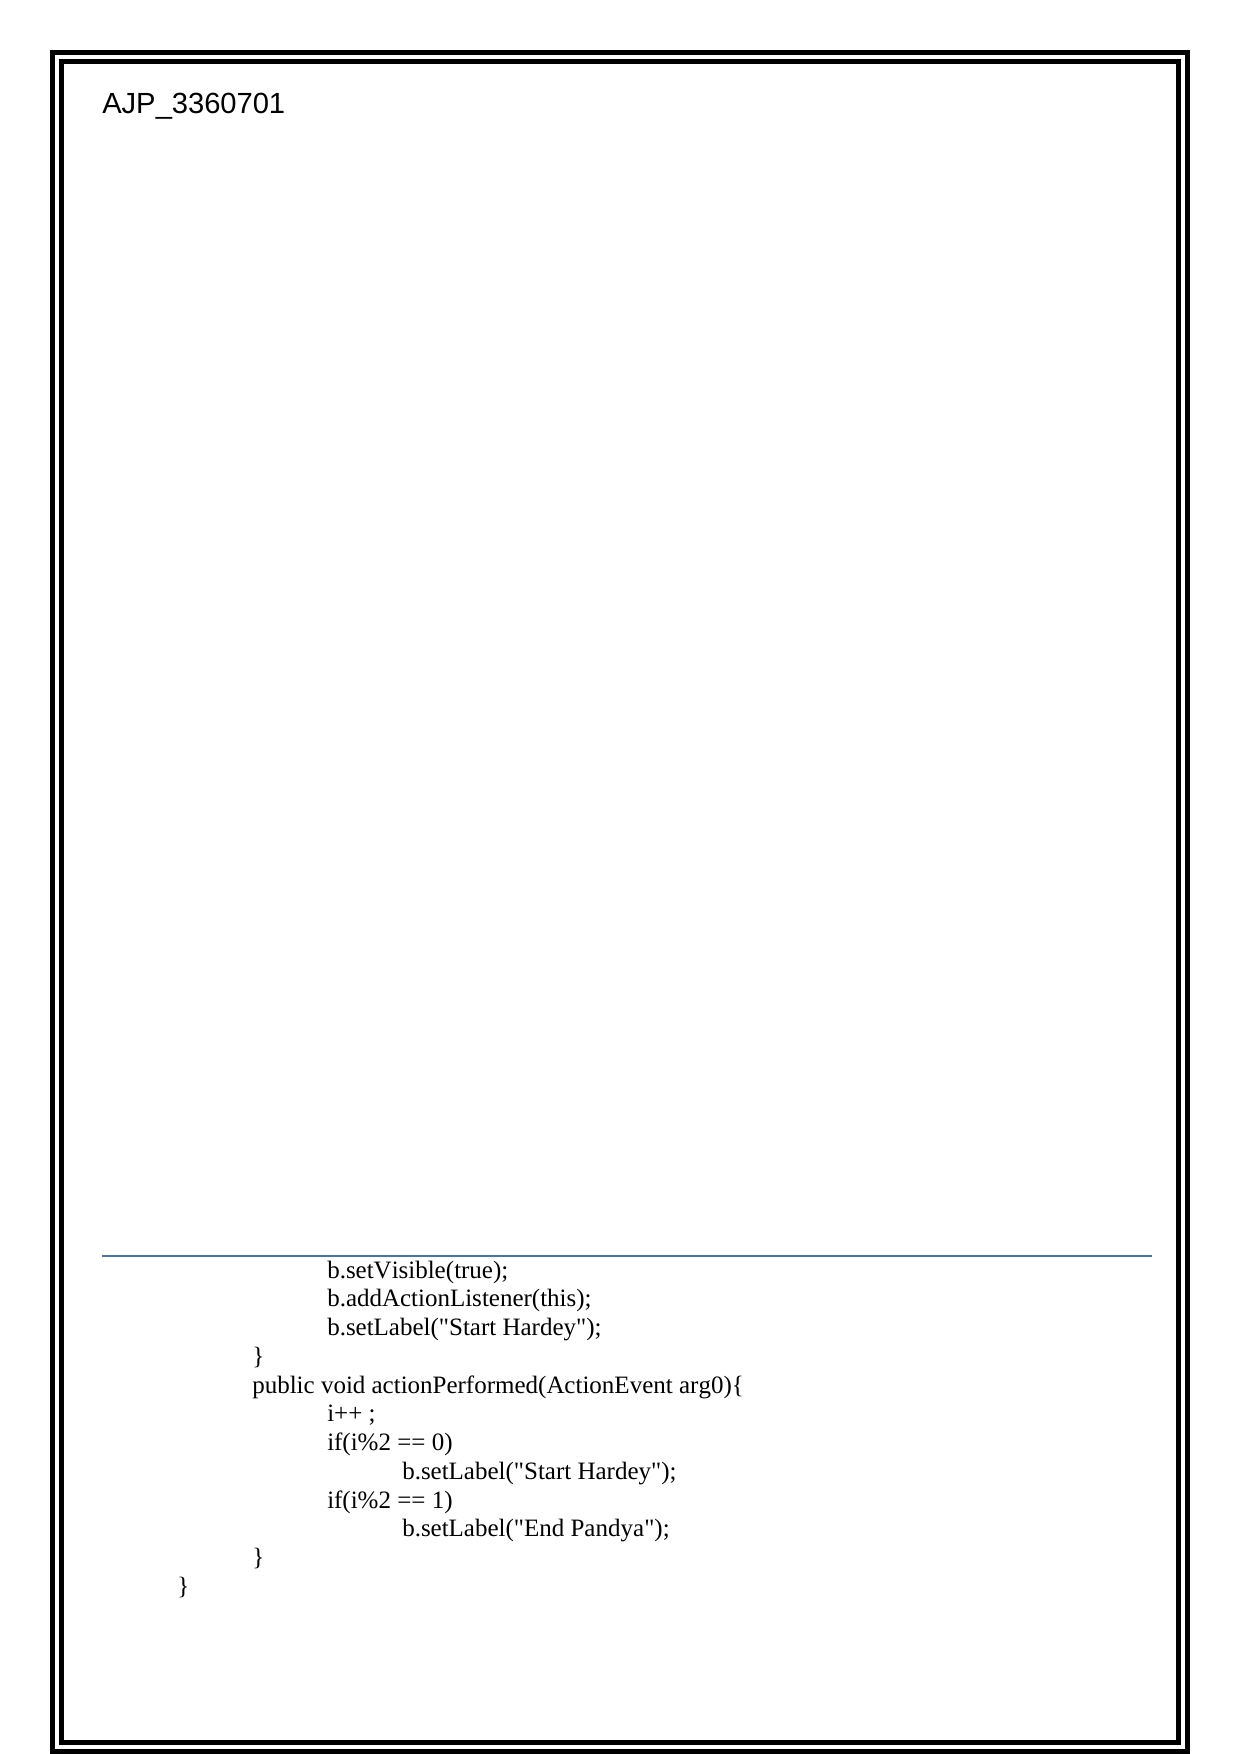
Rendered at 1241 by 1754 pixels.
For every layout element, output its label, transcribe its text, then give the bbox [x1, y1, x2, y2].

text if(i%2 == 1) [177, 1485, 1153, 1513]
text b.setLabel("End Pandya"); [177, 1513, 1153, 1542]
text } [177, 1542, 1153, 1571]
text b.setLabel("Start Hardey"); [177, 1312, 1153, 1341]
text b.setVisible(true); [177, 1255, 1153, 1283]
text i++ ; [177, 1398, 1153, 1427]
text } [177, 1571, 1153, 1600]
text } [177, 1341, 1153, 1370]
text b.setLabel("Start Hardey"); [177, 1456, 1153, 1485]
text b.addActionListener(this); [177, 1283, 1153, 1312]
text public void actionPerformed(ActionEvent arg0){ [177, 1370, 1153, 1398]
text if(i%2 == 0) [177, 1427, 1153, 1456]
